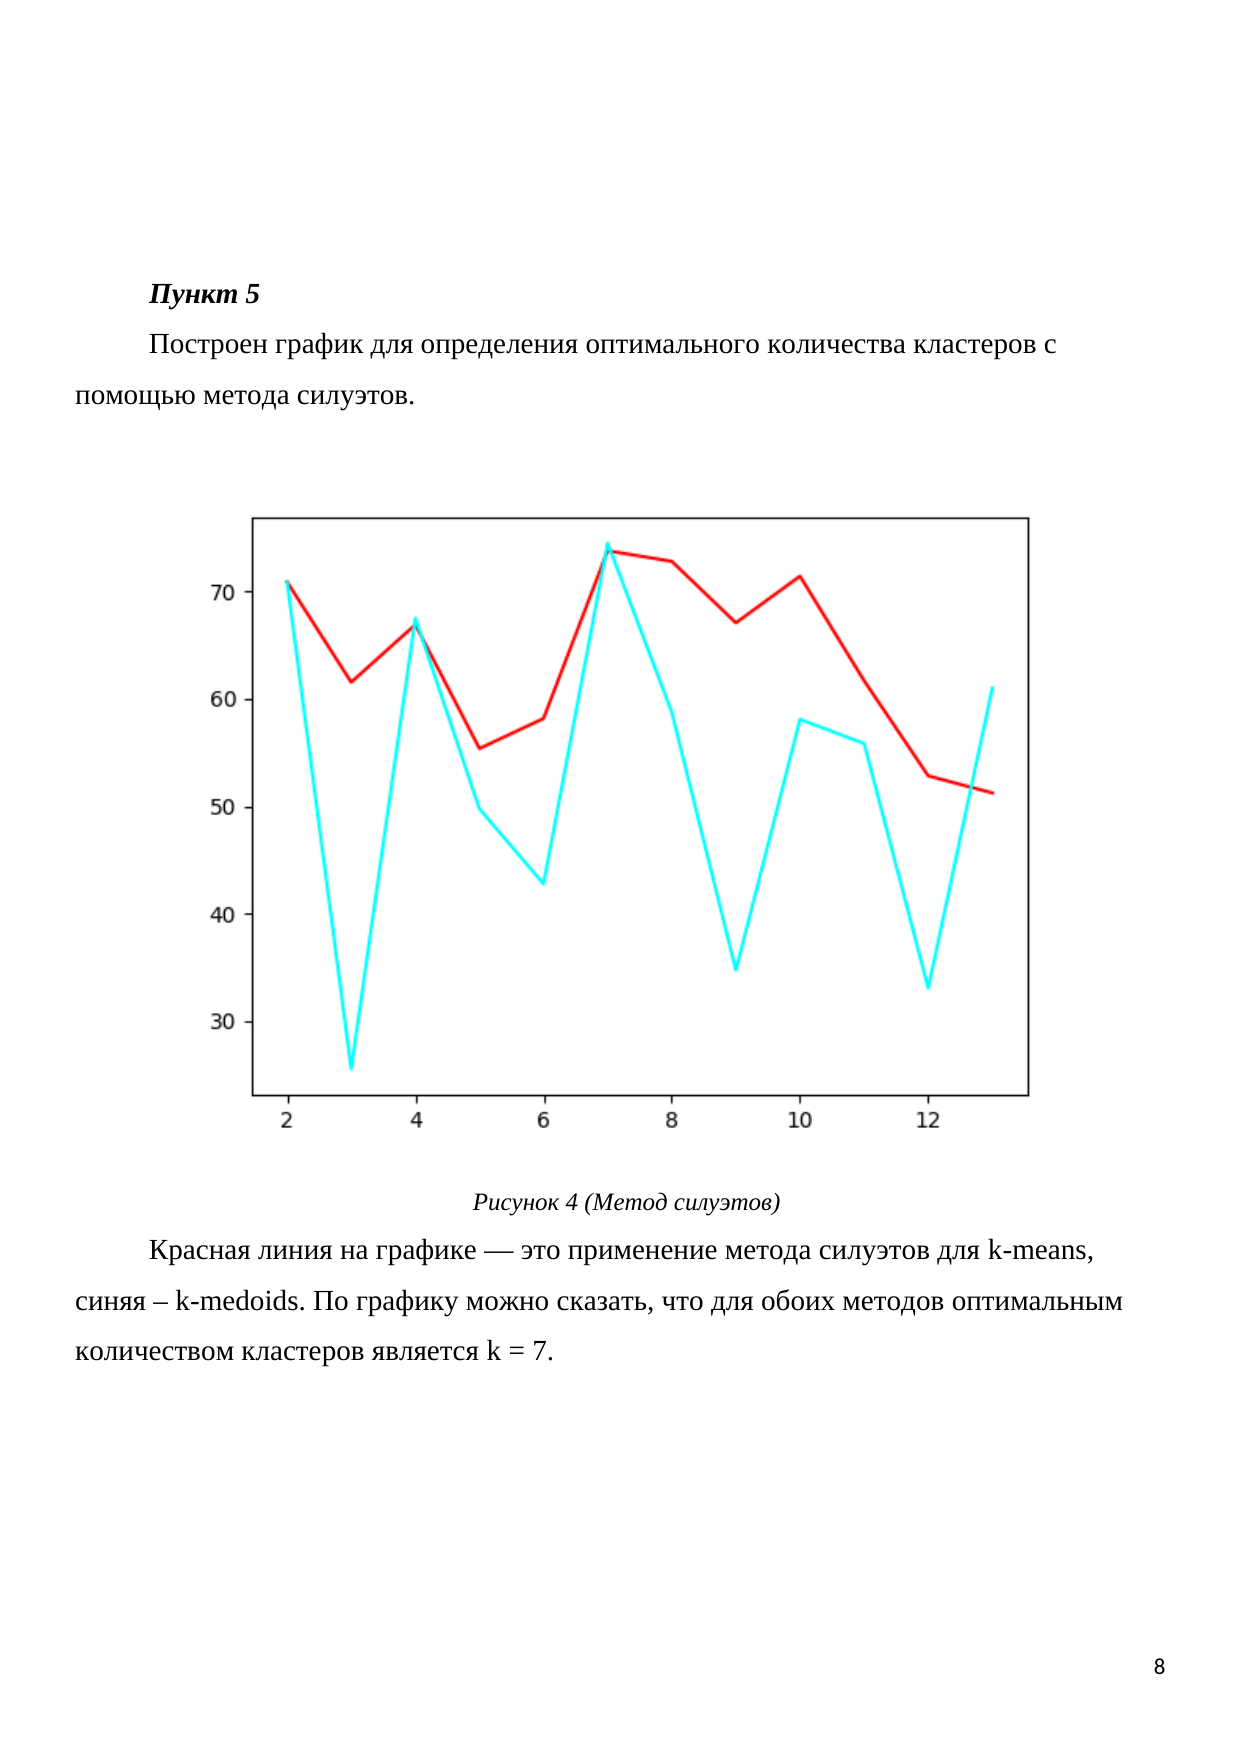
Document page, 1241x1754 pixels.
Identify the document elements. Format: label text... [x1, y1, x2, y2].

picture [127, 427, 1128, 1178]
text Построен график для определения оптимального количества кластеров с помощью метода силуэтов. [75, 327, 1165, 410]
text Пункт 5 [75, 276, 1165, 310]
